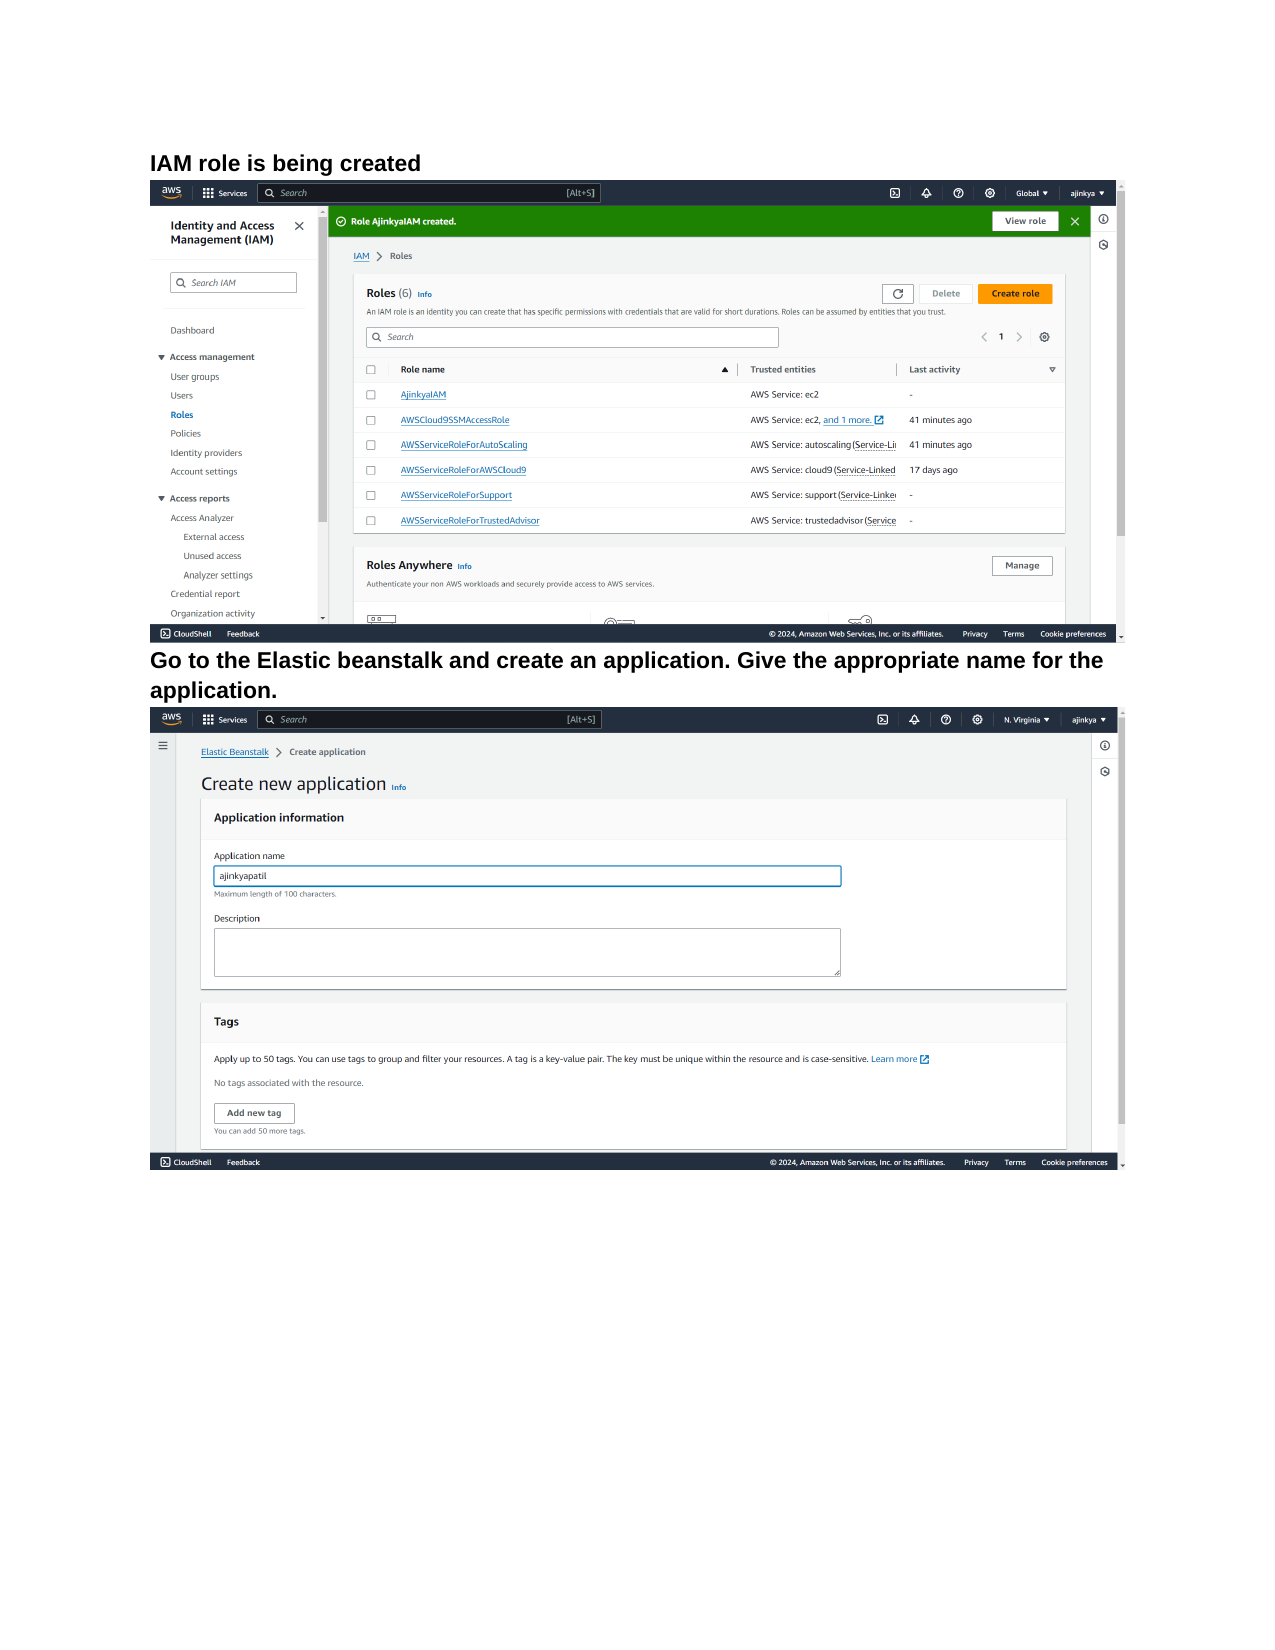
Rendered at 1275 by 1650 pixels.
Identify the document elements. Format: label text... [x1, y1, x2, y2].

picture [150, 707, 1125, 1170]
text IAM role is being created [150, 150, 1125, 176]
text Go to the Elastic beanstalk and create an application. Give the appropriate name for the application. [150, 647, 1125, 703]
picture [150, 180, 1125, 643]
